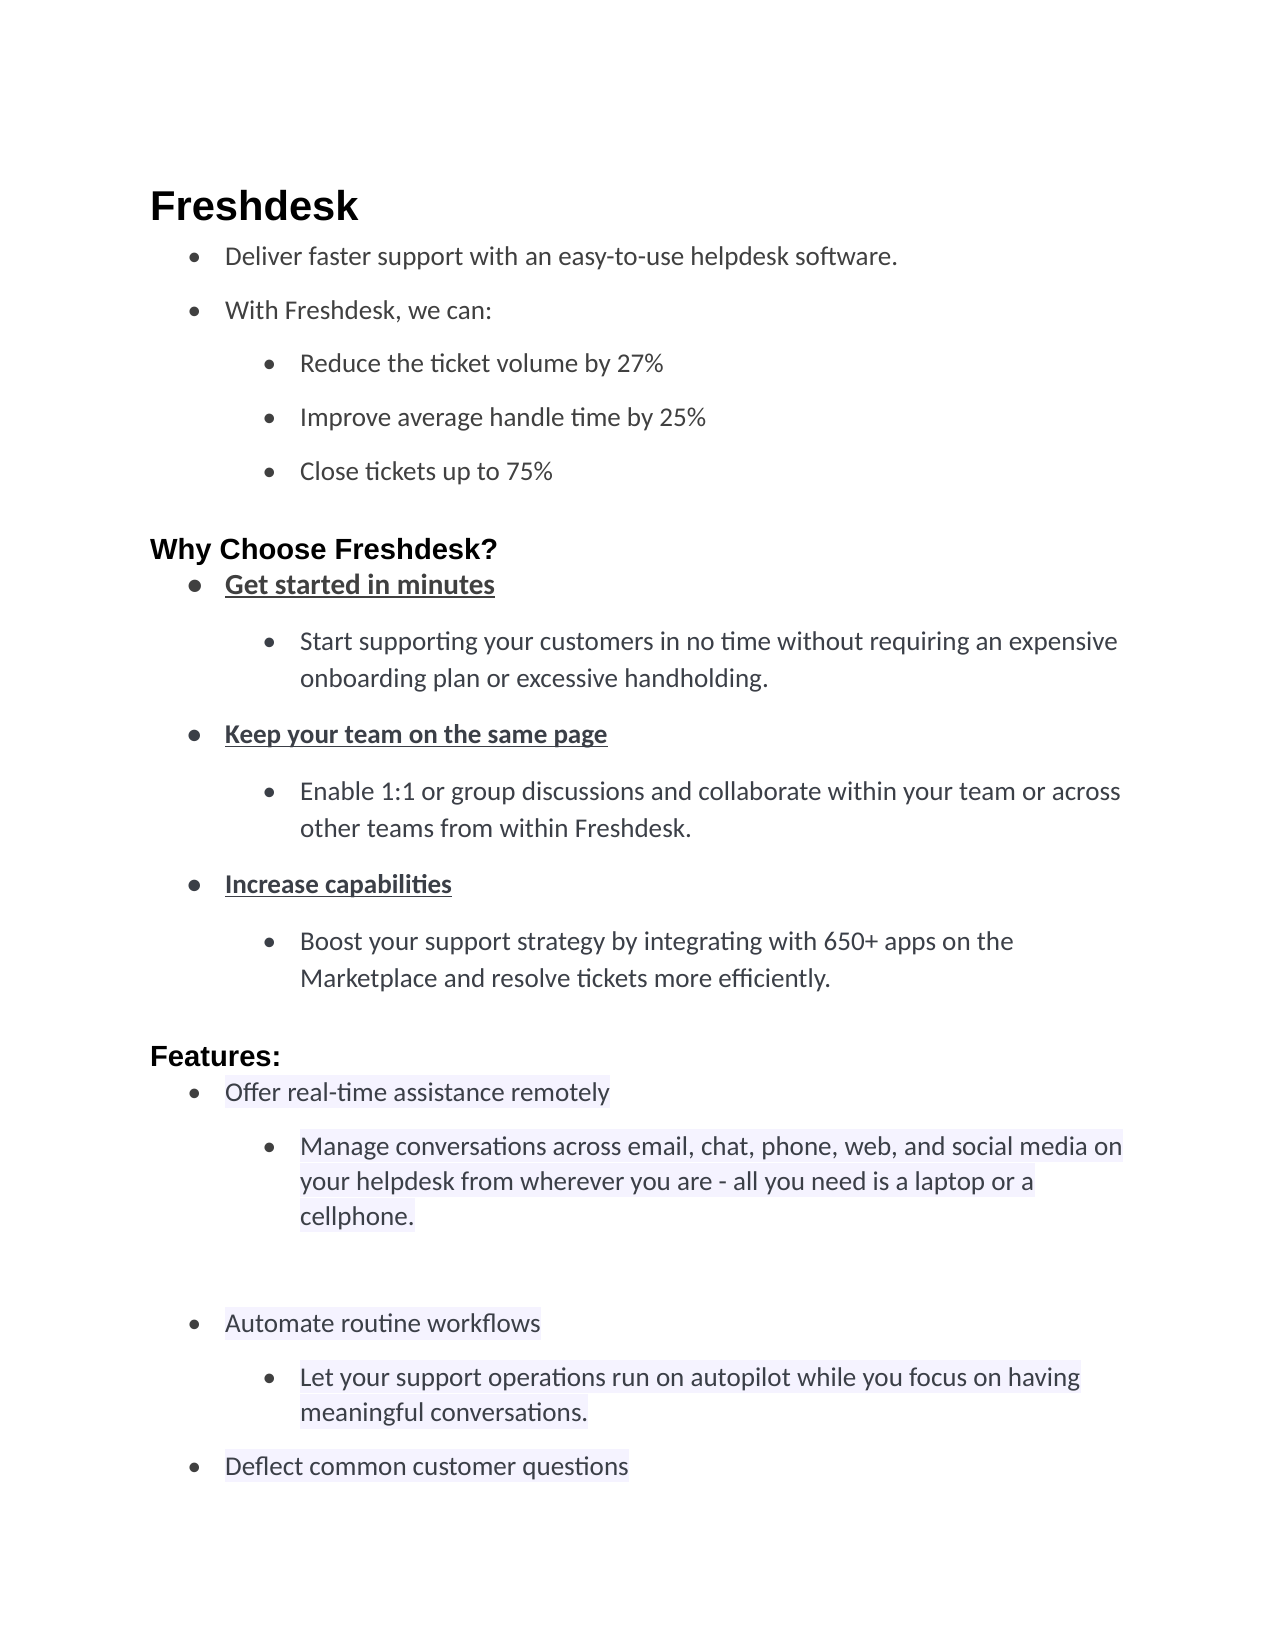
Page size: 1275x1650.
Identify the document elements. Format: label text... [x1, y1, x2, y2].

list Get started in minutes [187, 566, 1125, 601]
list With Freshdesk, we can: [187, 291, 1125, 326]
list Increase capabilities [187, 864, 1125, 901]
list Let your support operations run on autopilot while you focus on having meaningful conversations. [262, 1359, 1125, 1429]
list Boost your support strategy by integrating with 650+ apps on the Marketplace and resolve tickets more efficiently. [262, 920, 1125, 995]
list Automate routine workflows [187, 1305, 1125, 1340]
text Features: [150, 1039, 1125, 1074]
list Start supporting your customers in no time without requiring an expensive onboarding plan or excessive handholding. [262, 620, 1125, 695]
list Deliver faster support with an easy-to-use helpdesk software. [187, 237, 1125, 272]
list Enable 1:1 or group discussions and collaborate within your team or across other teams from within Freshdesk. [262, 770, 1125, 845]
list Reduce the ticket volume by 27% [262, 345, 1125, 380]
text Why Choose Freshdesk? [150, 531, 1125, 566]
list Close tickets up to 75% [262, 452, 1125, 487]
list Improve average handle time by 25% [262, 399, 1125, 434]
list Deflect common customer questions [187, 1447, 1125, 1482]
text Freshdesk [150, 200, 1125, 225]
list Offer real-time assistance remotely [187, 1074, 1125, 1109]
list Keep your team on the same page [187, 714, 1125, 751]
list Manage conversations across email, chat, phone, web, and social media on your helpdesk from wherever you are - all you need is a laptop or a cellphone. [262, 1127, 1125, 1232]
